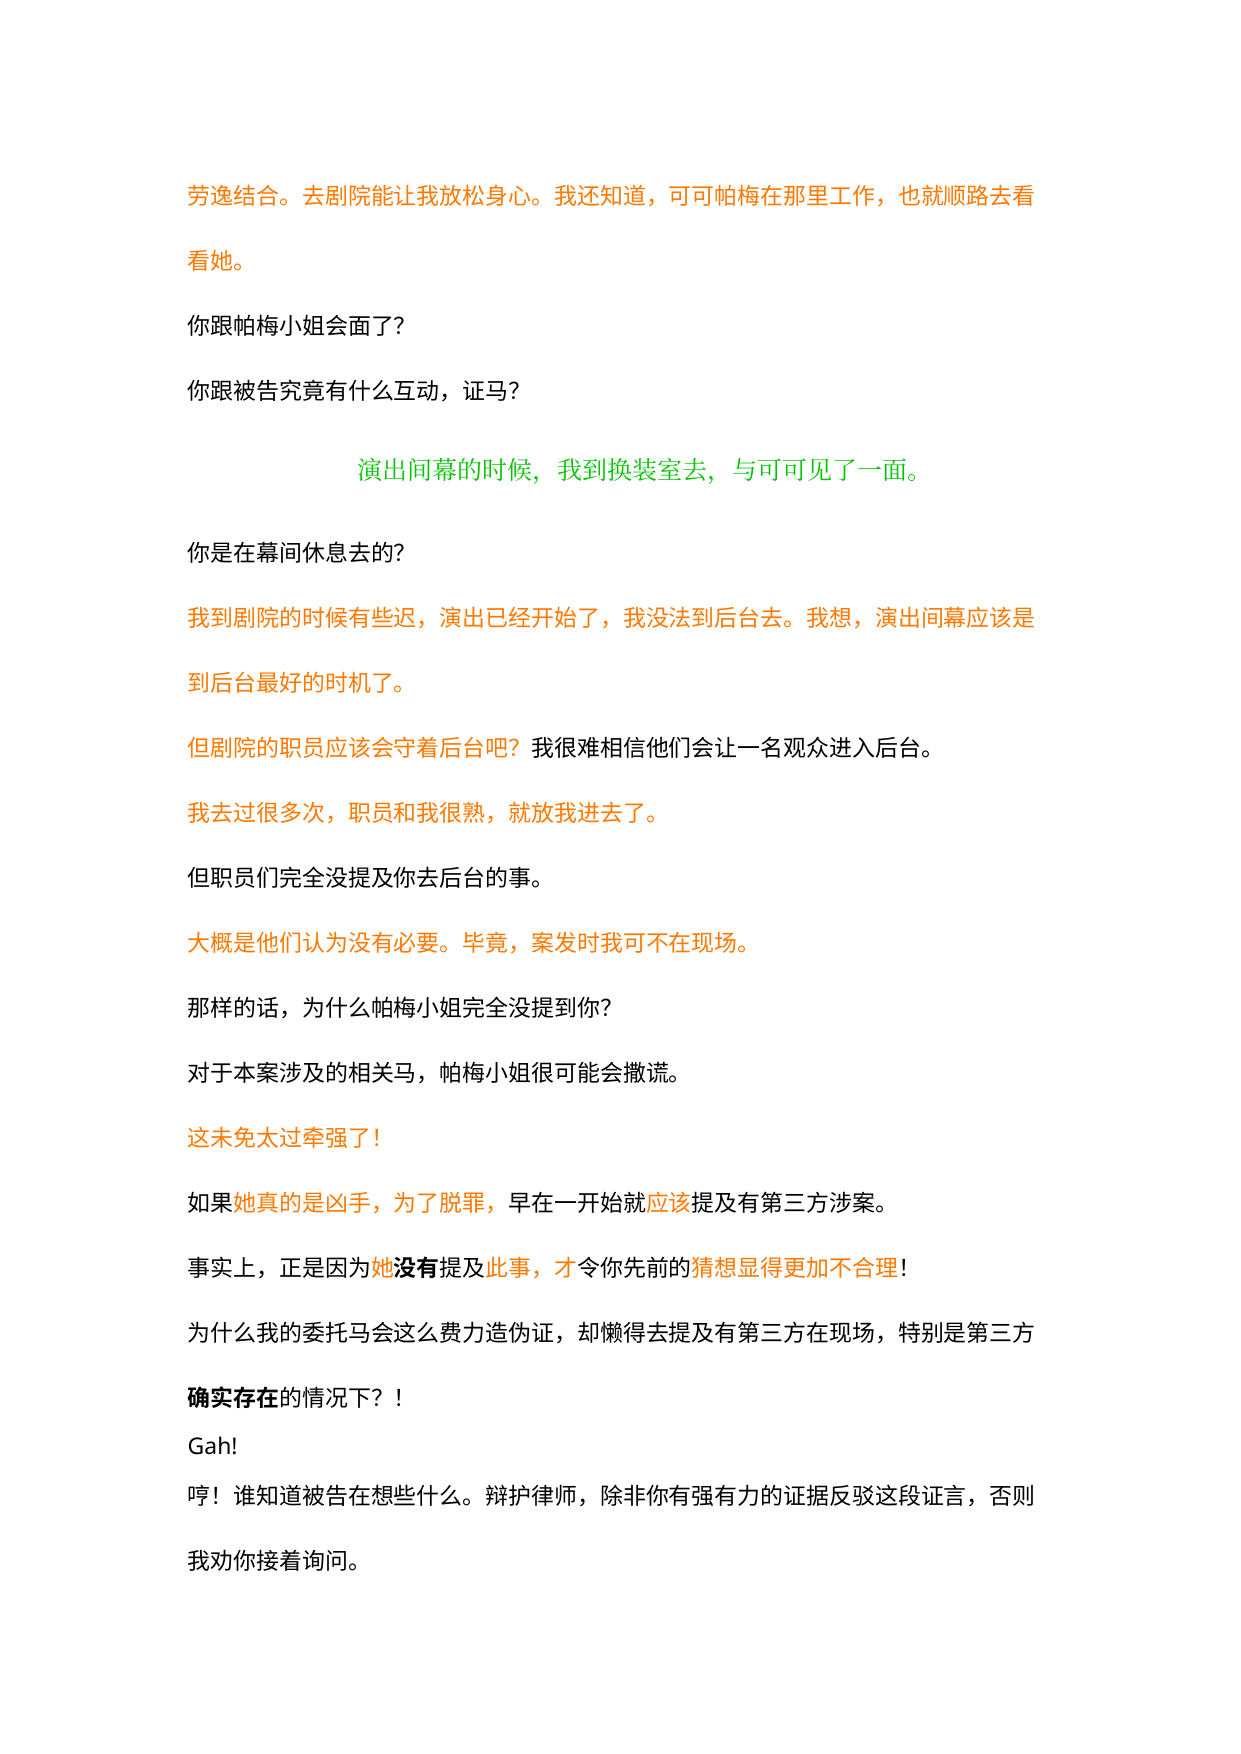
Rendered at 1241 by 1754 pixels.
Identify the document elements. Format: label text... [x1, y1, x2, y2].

text 演出间幕的时候，我到换装室去，与可可见了一面。 [237, 454, 1053, 487]
text 但剧院的职员应该会守着后台吧？我很难相信他们会让一名观众进入后台。 [187, 714, 1053, 779]
text 你是在幕间休息去的？ [187, 519, 1053, 584]
text 哼！谁知道被告在想些什么。辩护律师，除非你有强有力的证据反驳这段证言，否则我劝你接着询问。 [187, 1462, 1053, 1592]
text 为什么我的委托马会这么费力造伪证，却懒得去提及有第三方在现场，特别是第三方确实存在的情况下？！ [187, 1299, 1053, 1429]
text 劳逸结合。去剧院能让我放松身心。我还知道，可可帕梅在那里工作，也就顺路去看看她。 [187, 162, 1053, 292]
text 你跟帕梅小姐会面了？ [187, 292, 1053, 357]
text 我到剧院的时候有些迟，演出已经开始了，我没法到后台去。我想，演出间幕应该是到后台最好的时机了。 [187, 584, 1053, 714]
text 对于本案涉及的相关马，帕梅小姐很可能会撒谎。 [187, 1039, 1053, 1104]
text 事实上，正是因为她没有提及此事，才令你先前的猜想显得更加不合理！ [187, 1234, 1053, 1299]
text 但职员们完全没提及你去后台的事。 [187, 844, 1053, 909]
text 你跟被告究竟有什么互动，证马？ [187, 357, 1053, 422]
text 这未免太过牵强了！ [187, 1104, 1053, 1169]
text 那样的话，为什么帕梅小姐完全没提到你？ [187, 974, 1053, 1039]
text Gah! [187, 1429, 1053, 1462]
text 我去过很多次，职员和我很熟，就放我进去了。 [187, 779, 1053, 844]
text 如果她真的是凶手，为了脱罪，早在一开始就应该提及有第三方涉案。 [187, 1169, 1053, 1234]
text 大概是他们认为没有必要。毕竟，案发时我可不在现场。 [187, 909, 1053, 974]
